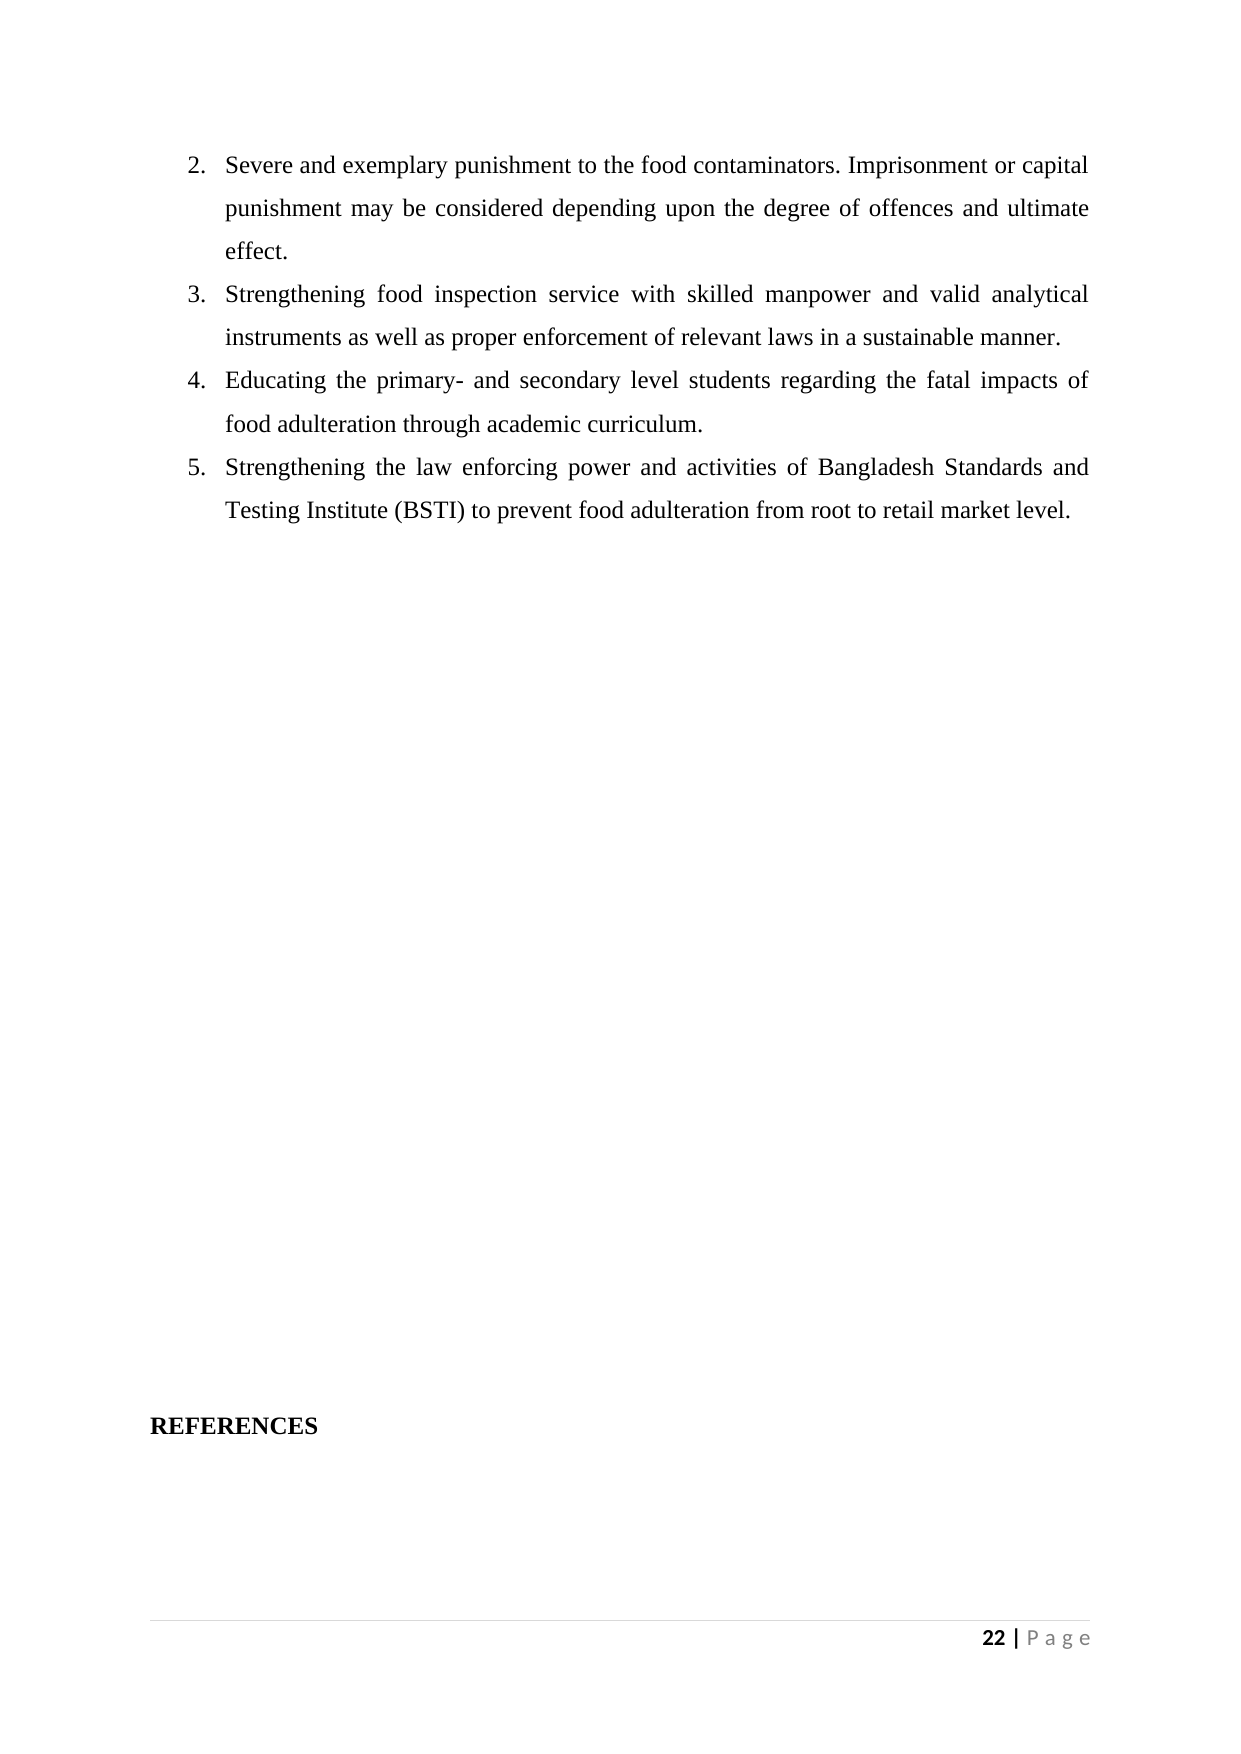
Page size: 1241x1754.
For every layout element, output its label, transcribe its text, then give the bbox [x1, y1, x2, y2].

text REFERENCES [150, 1411, 1090, 1439]
list Strengthening food inspection service with skilled manpower and valid analytical instruments as well as proper enforcement of relevant laws in a sustainable manner. [187, 279, 1090, 351]
list Severe and exemplary punishment to the food contaminators. Imprisonment or capital punishment may be considered depending upon the degree of offences and ultimate effect. [187, 150, 1090, 265]
list Strengthening the law enforcing power and activities of Bangladesh Standards and Testing Institute (BSTI) to prevent food adulteration from root to retail market level. [187, 452, 1090, 524]
list Educating the primary- and secondary level students regarding the fatal impacts of food adulteration through academic curriculum. [187, 366, 1090, 437]
